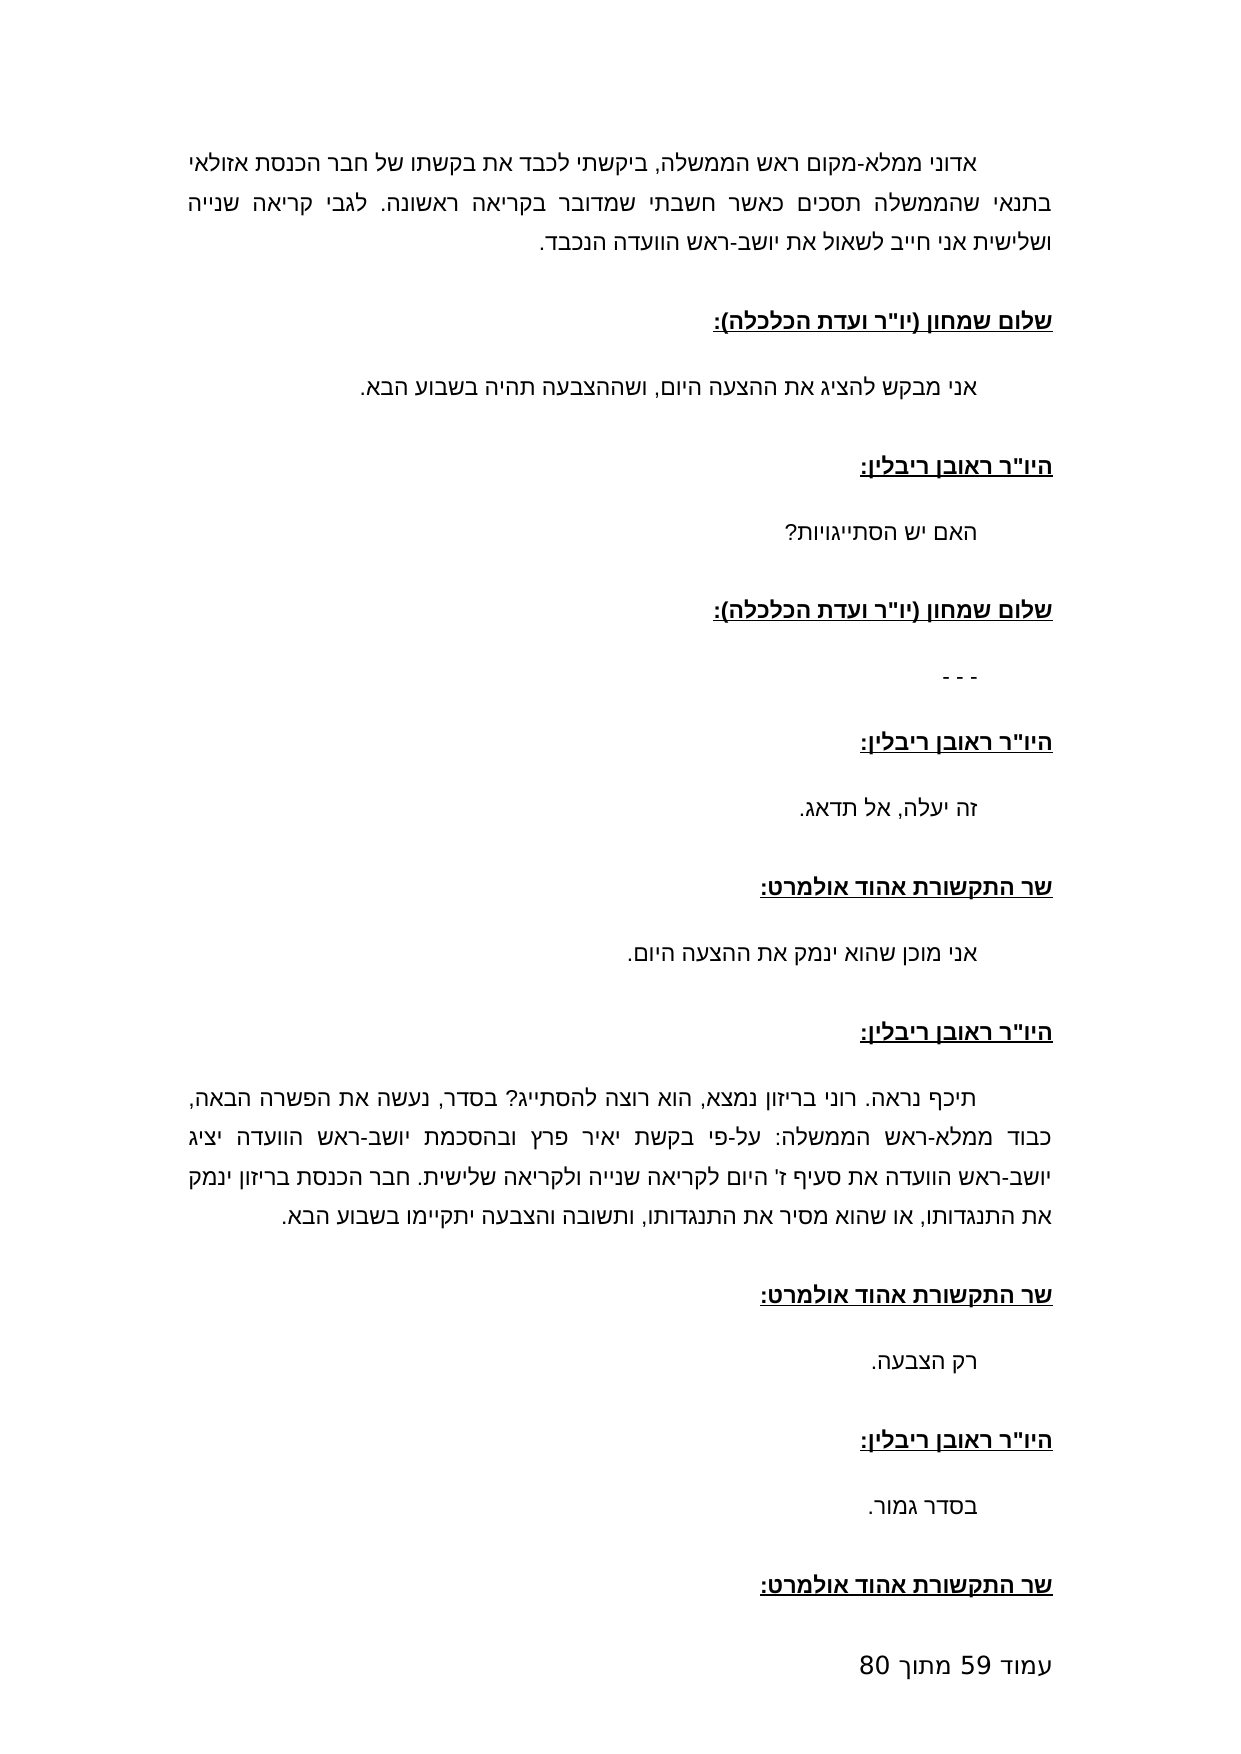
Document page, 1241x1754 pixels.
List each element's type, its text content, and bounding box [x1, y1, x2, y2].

text תיכף נראה. רוני בריזון נמצא, הוא רוצה להסתייג? בסדר, נעשה את הפשרה הבאה, כבוד ממלא-ראש הממשלה: על-פי בקשת יאיר פרץ ובהסכמת יושב-ראש הוועדה יציג יושב-ראש הוועדה את סעיף ז' היום לקריאה שנייה ולקריאה שלישית. חבר הכנסת בריזון ינמק את התנגדותו, או שהוא מסיר את התנגדותו, ותשובה והצבעה יתקיימו בשבוע הבא. [187, 1084, 1053, 1229]
text אני מוכן שהוא ינמק את ההצעה היום. [187, 940, 1053, 966]
text בסדר גמור. [187, 1493, 1053, 1519]
text זה יעלה, אל תדאג. [187, 795, 1053, 821]
text שלום שמחון (יו"ר ועדת הכלכלה): [187, 308, 1053, 334]
text היו"ר ראובן ריבלין: [187, 453, 1053, 479]
text האם יש הסתייגויות? [187, 518, 1053, 545]
text רק הצבעה. [187, 1348, 1053, 1374]
text - - - [187, 663, 1053, 690]
text אדוני ממלא-מקום ראש הממשלה, ביקשתי לכבד את בקשתו של חבר הכנסת אזולאי בתנאי שהממשלה תסכים כאשר חשבתי שמדובר בקריאה ראשונה. לגבי קריאה שנייה ושלישית אני חייב לשאול את יושב-ראש הוועדה הנכבד. [187, 150, 1053, 255]
text היו"ר ראובן ריבלין: [187, 1427, 1053, 1453]
text שלום שמחון (יו"ר ועדת הכלכלה): [187, 597, 1053, 624]
text אני מבקש להציג את ההצעה היום, ושההצבעה תהיה בשבוע הבא. [187, 374, 1053, 400]
text שר התקשורת אהוד אולמרט: [187, 1572, 1053, 1598]
text היו"ר ראובן ריבלין: [187, 729, 1053, 756]
text היו"ר ראובן ריבלין: [187, 1019, 1053, 1045]
text שר התקשורת אהוד אולמרט: [187, 874, 1053, 900]
text שר התקשורת אהוד אולמרט: [187, 1282, 1053, 1308]
